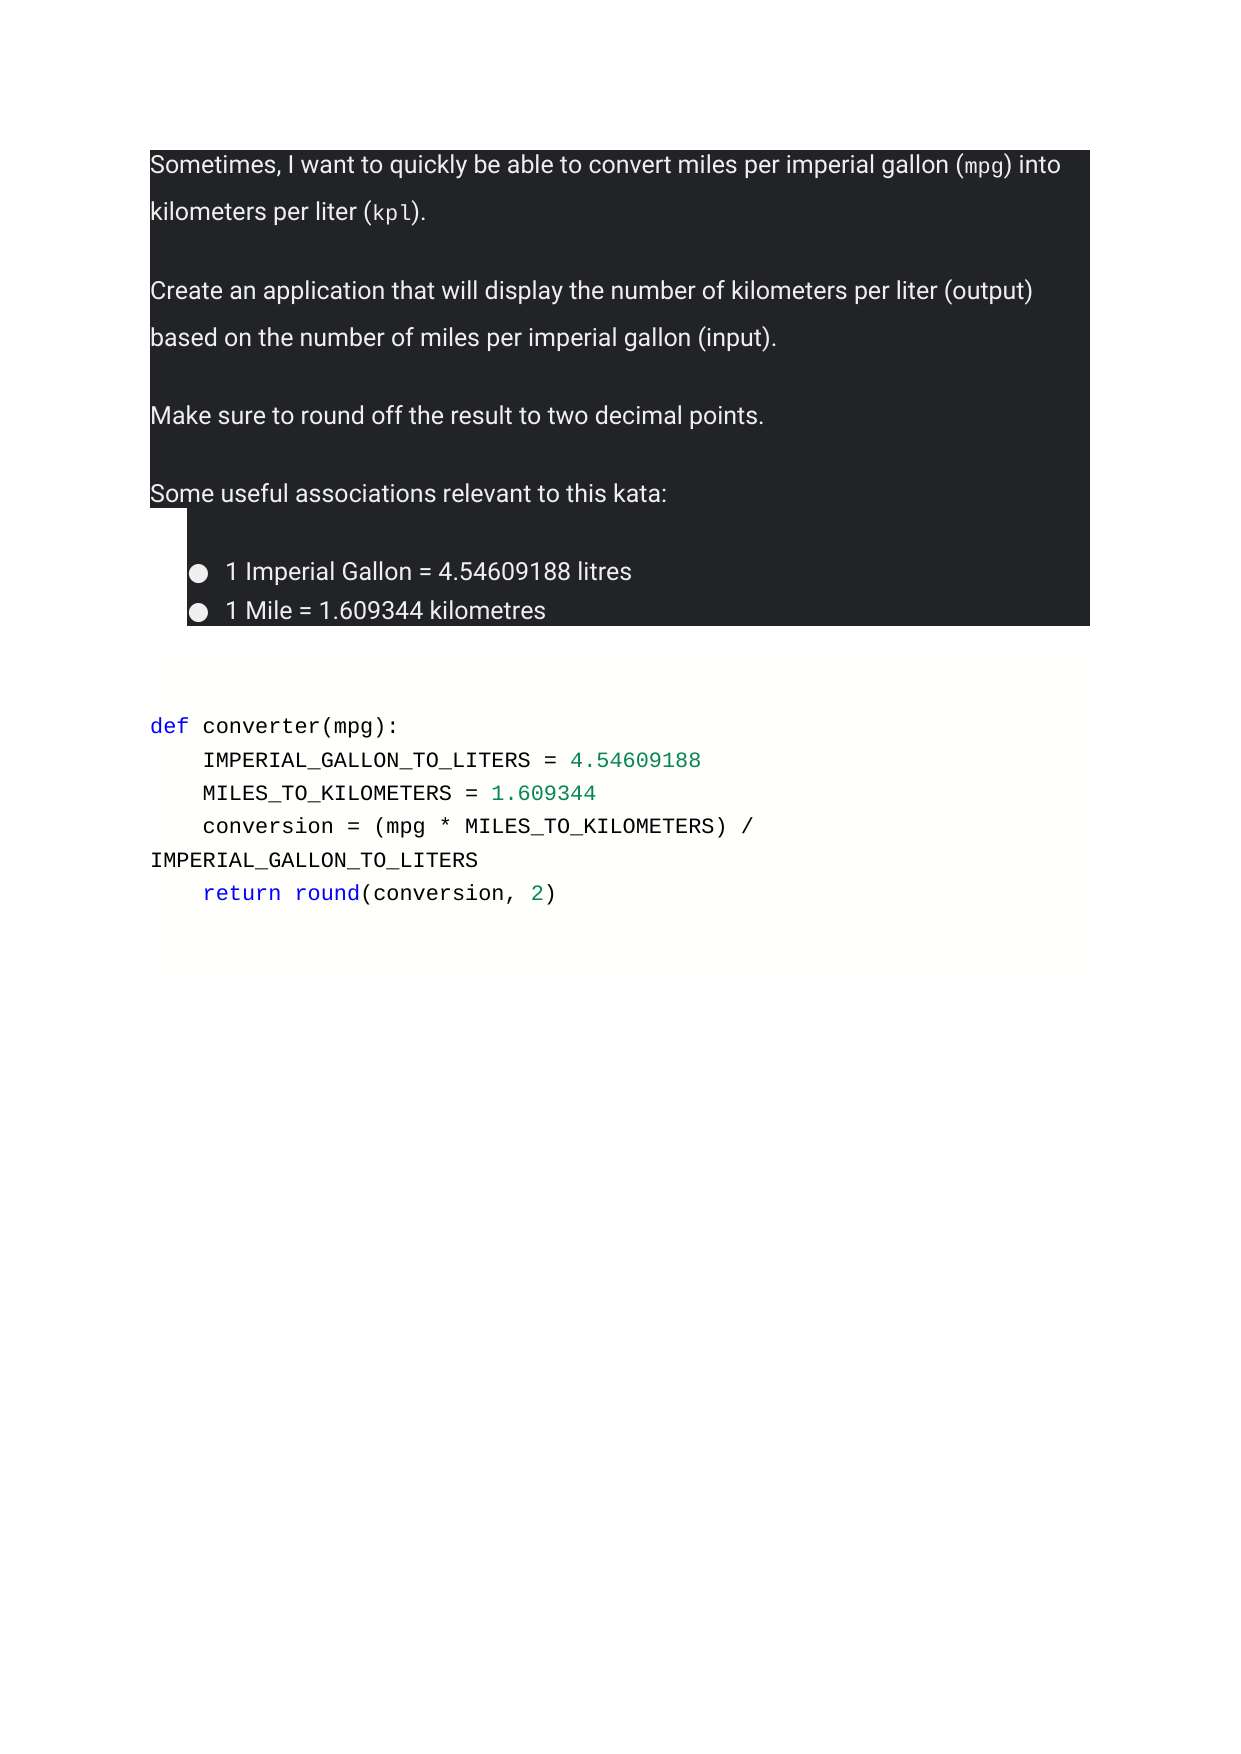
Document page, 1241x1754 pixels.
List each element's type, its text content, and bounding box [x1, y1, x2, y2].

text Make sure to round off the result to two decimal points. [150, 401, 1090, 430]
text Sometimes, I want to quickly be able to convert miles per imperial gallon (mpg) into kilometers per liter (kpl). [150, 150, 1090, 227]
text IMPERIAL_GALLON_TO_LITERS = 4.54609188 [150, 749, 1090, 773]
text Some useful associations relevant to this kata: [150, 479, 1090, 508]
text MILES_TO_KILOMETERS = 1.609344 [150, 782, 1090, 807]
list 1 Imperial Gallon = 4.54609188 litres [187, 557, 1090, 586]
text def converter(mpg): [150, 715, 1090, 740]
list 1 Mile = 1.609344 kilometres [187, 596, 1090, 626]
text Create an application that will display the number of kilometers per liter (output) based on the number of miles per imperial gallon (input). [150, 276, 1090, 352]
text return round(conversion, 2) [150, 882, 1090, 907]
text conversion = (mpg * MILES_TO_KILOMETERS) / IMPERIAL_GALLON_TO_LITERS [150, 816, 1090, 874]
